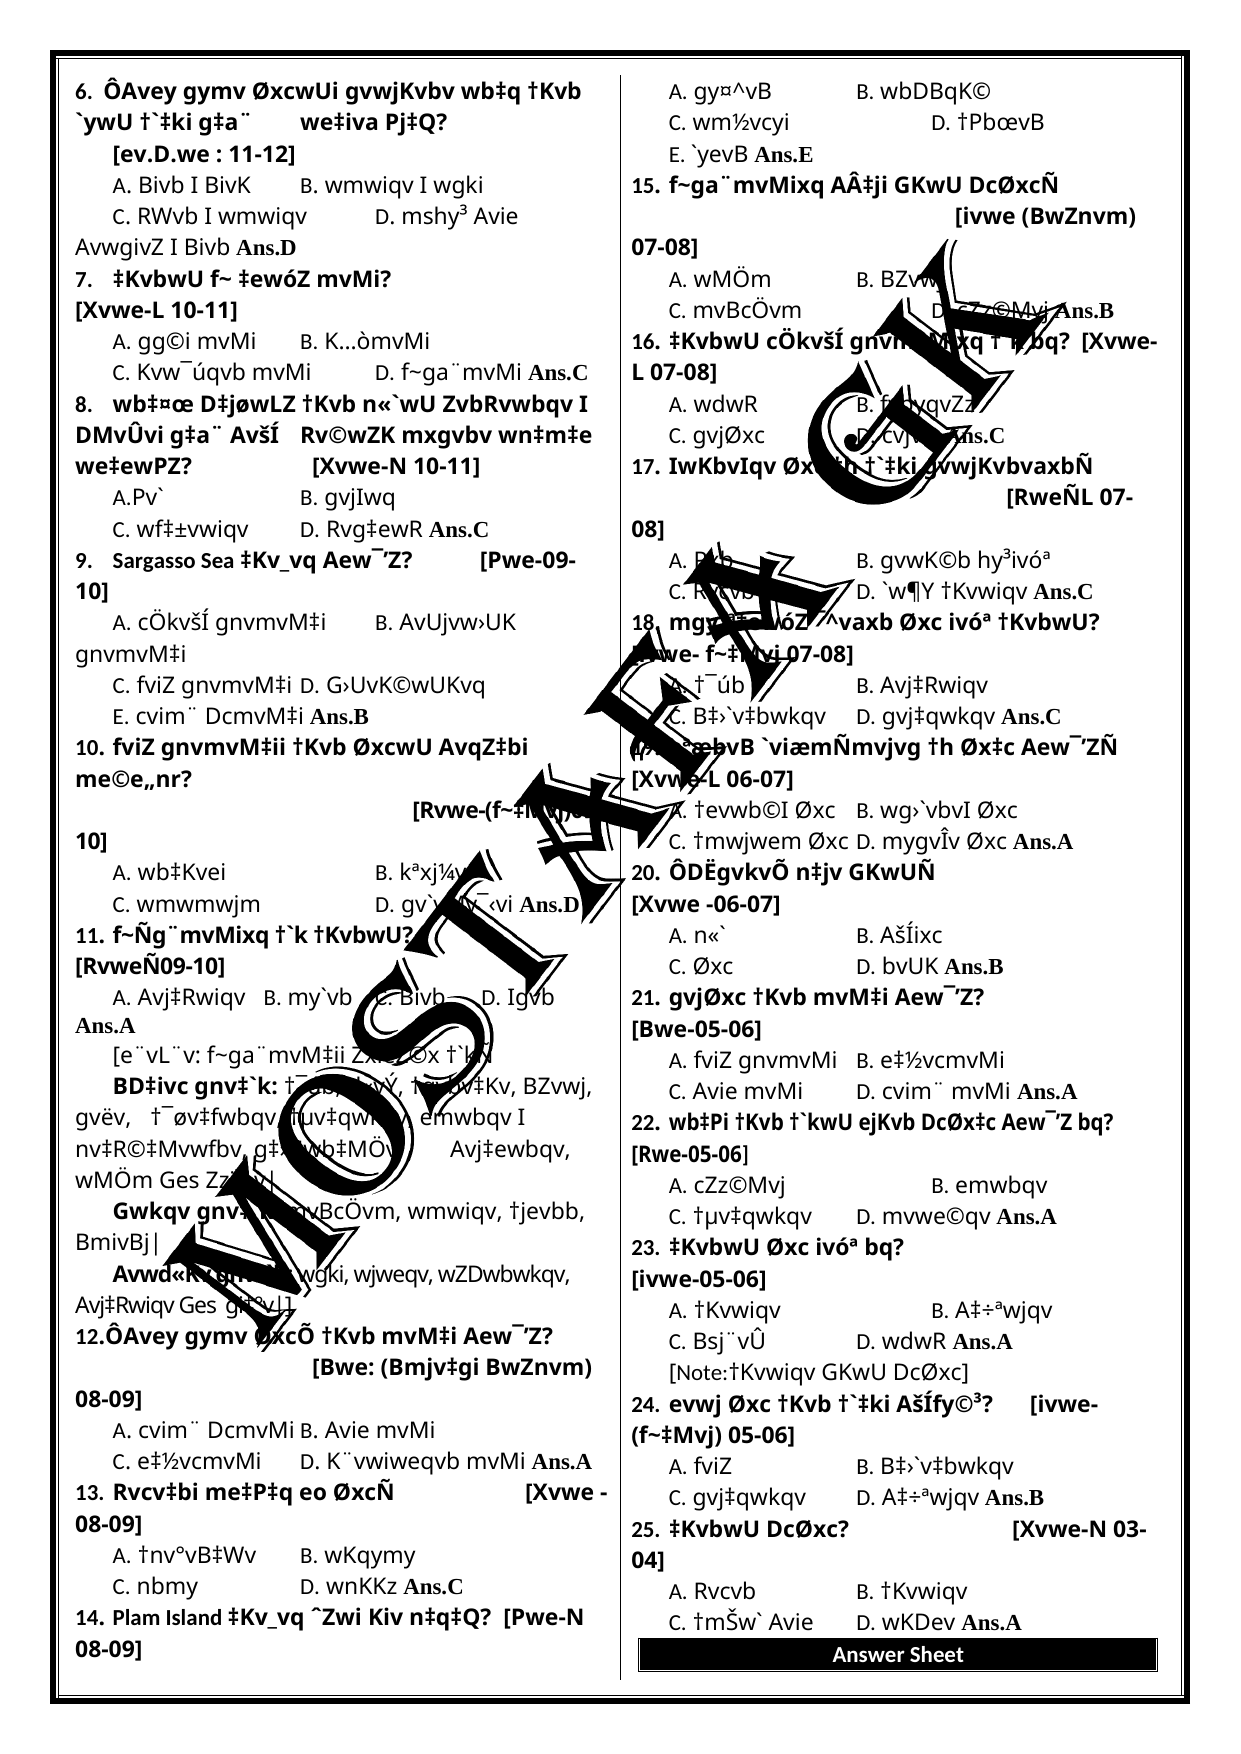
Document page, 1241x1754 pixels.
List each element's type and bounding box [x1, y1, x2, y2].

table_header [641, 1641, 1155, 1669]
picture [621, 585, 631, 960]
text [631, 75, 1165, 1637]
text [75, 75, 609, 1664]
picture [609, 599, 620, 976]
